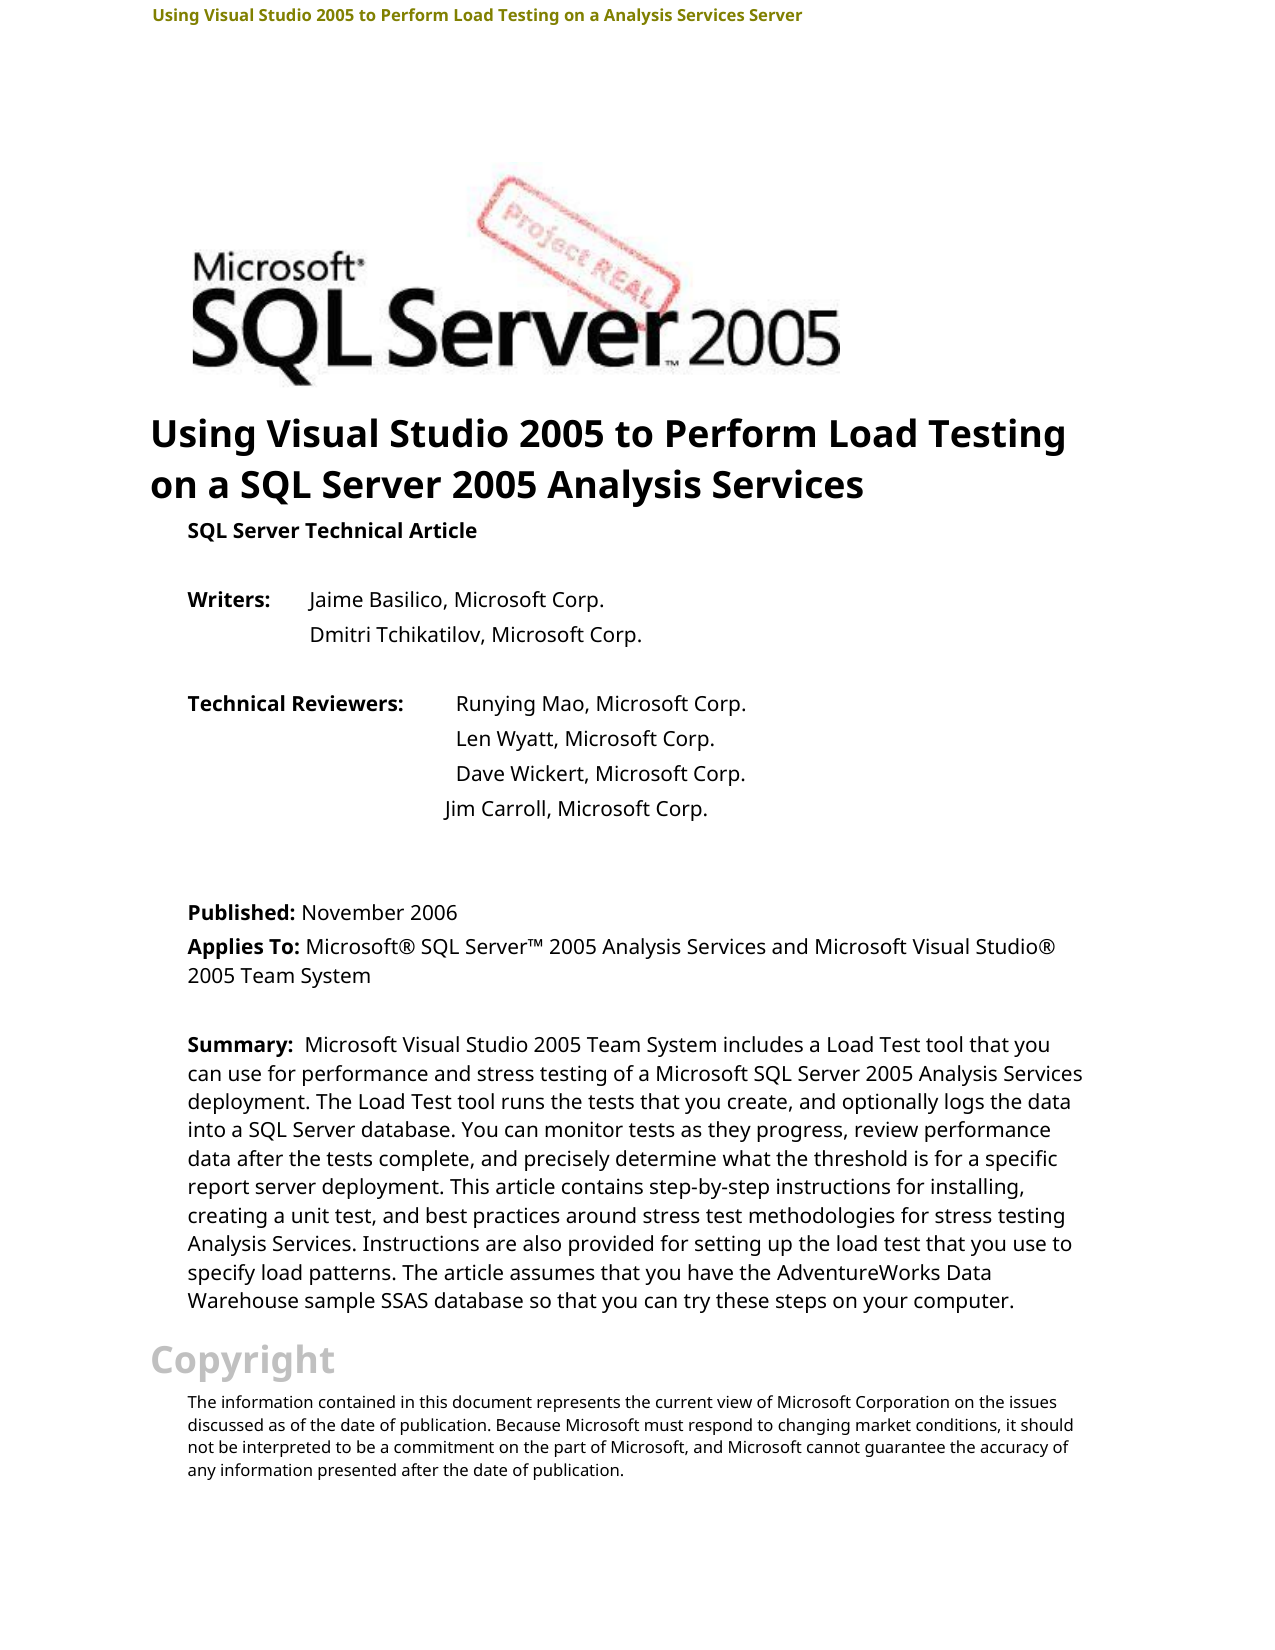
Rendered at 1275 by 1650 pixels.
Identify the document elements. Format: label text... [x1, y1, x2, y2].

text Applies To: Microsoft® SQL Server™ 2005 Analysis Services and Microsoft Visual Studio® 2005 Team System [187, 932, 1087, 989]
text Writers: Jaime Basilico, Microsoft Corp. [187, 586, 1087, 614]
text The information contained in this document represents the current view of Microsoft Corporation on the issues discussed as of the date of publication. Because Microsoft must respond to changing market conditions, it should not be interpreted to be a commitment on the part of Microsoft, and Microsoft cannot guarantee the accuracy of any information presented after the date of publication. [187, 1391, 1087, 1481]
text Jim Carroll, Microsoft Corp. [187, 794, 1087, 822]
text Len Wyatt, Microsoft Corp. [187, 724, 1087, 753]
picture [192, 162, 840, 389]
text Dmitri Tchikatilov, Microsoft Corp. [187, 620, 1087, 649]
text SQL Server Technical Article [187, 516, 1087, 544]
text Dave Wickert, Microsoft Corp. [187, 759, 1087, 787]
text Published: November 2006 [187, 898, 1087, 926]
text Summary: Microsoft Visual Studio 2005 Team System includes a Load Test tool that you can use for performance and stress testing of a Microsoft SQL Server 2005 Analysis Services deployment. The Load Test tool runs the tests that you create, and optionally logs the data into a SQL Server database. You can monitor tests as they progress, review performance data after the tests complete, and precisely determine what the threshold is for a specific report server deployment. This article contains step-by-step instructions for installing, creating a unit test, and best practices around stress test methodologies for stress testing Analysis Services. Instructions are also provided for setting up the load test that you use to specify load patterns. The article assumes that you have the AdventureWorks Data Warehouse sample SSAS database so that you can try these steps on your computer. [187, 1030, 1087, 1314]
text Using Visual Studio 2005 to Perform Load Testing on a SQL Server 2005 Analysis Services [150, 408, 1087, 510]
text Copyright [150, 1333, 1087, 1384]
text Technical Reviewers: Runying Mao, Microsoft Corp. [187, 689, 1087, 718]
